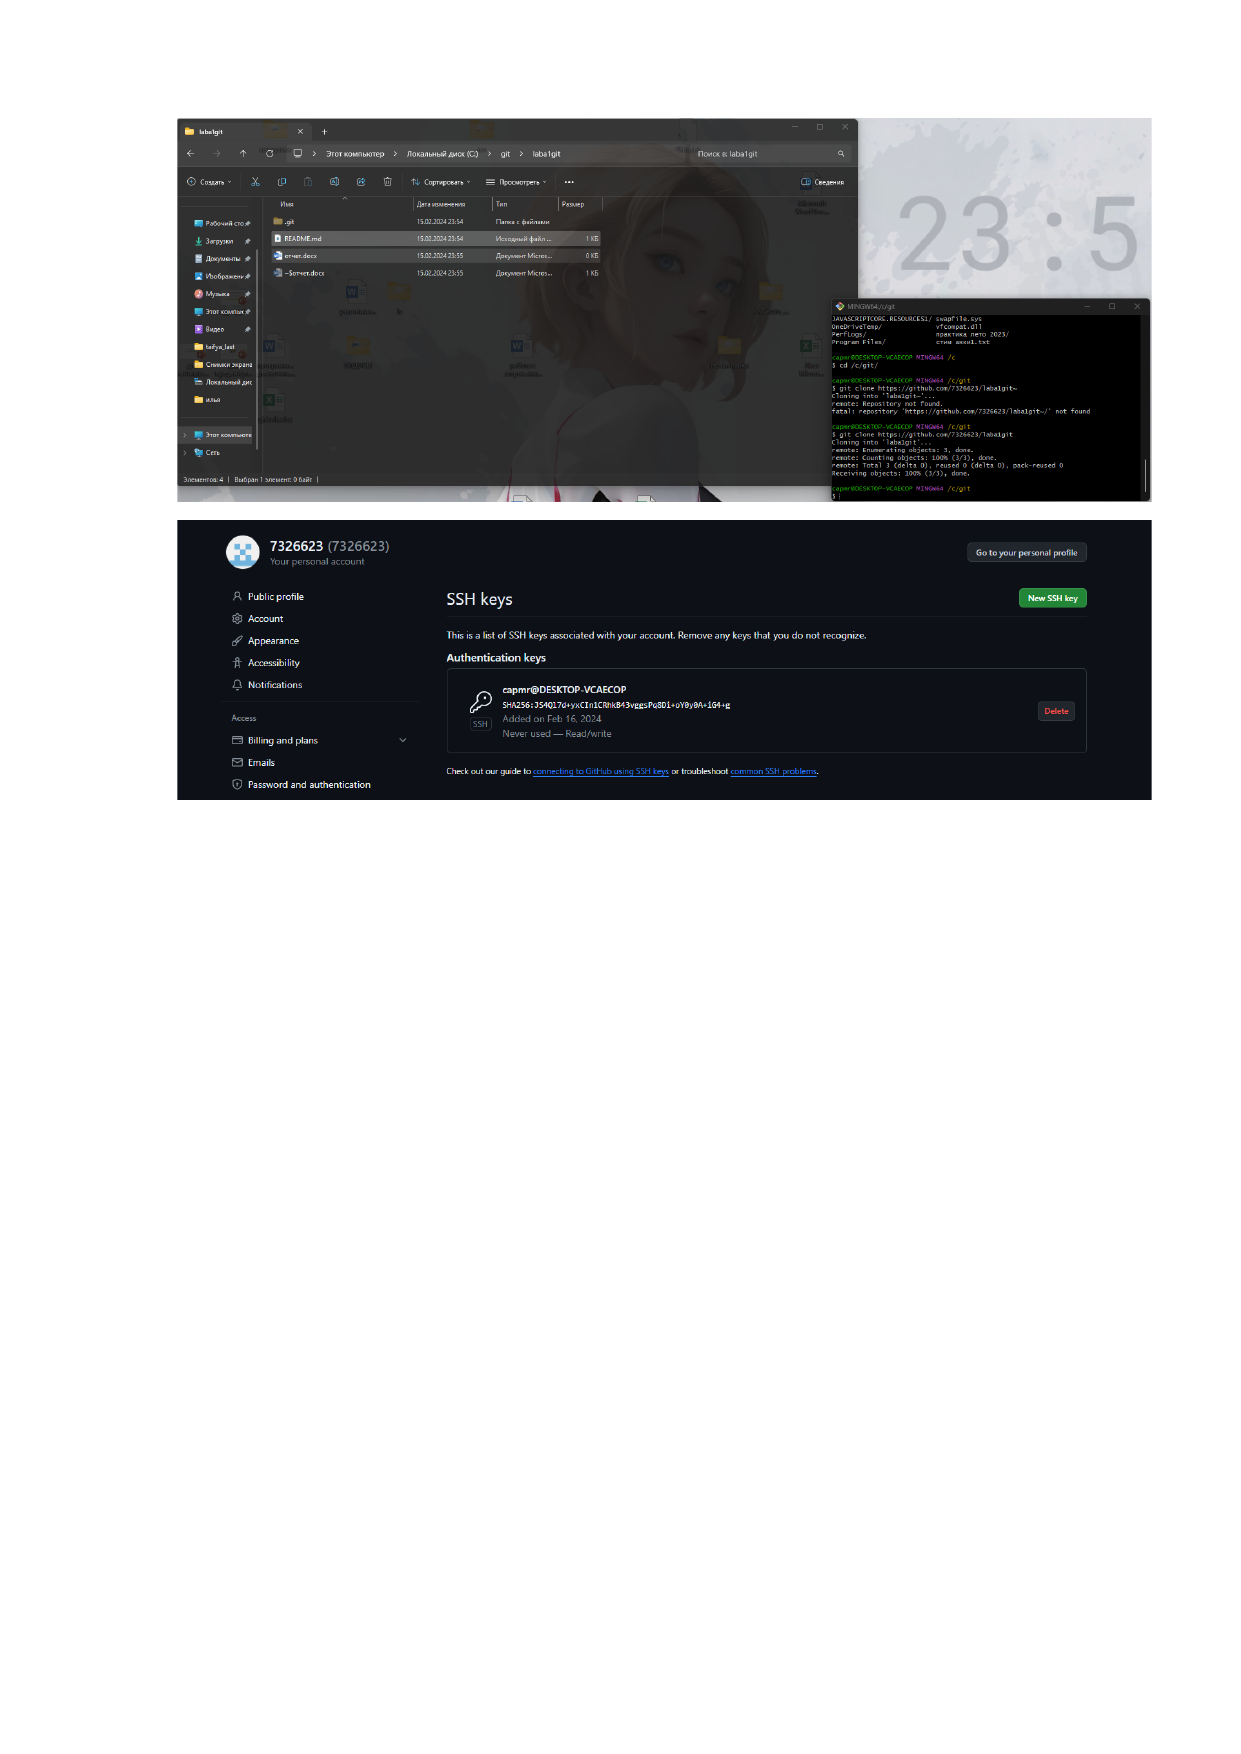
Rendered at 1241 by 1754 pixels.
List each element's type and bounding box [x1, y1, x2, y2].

picture [177, 118, 1152, 502]
picture [177, 520, 1152, 800]
